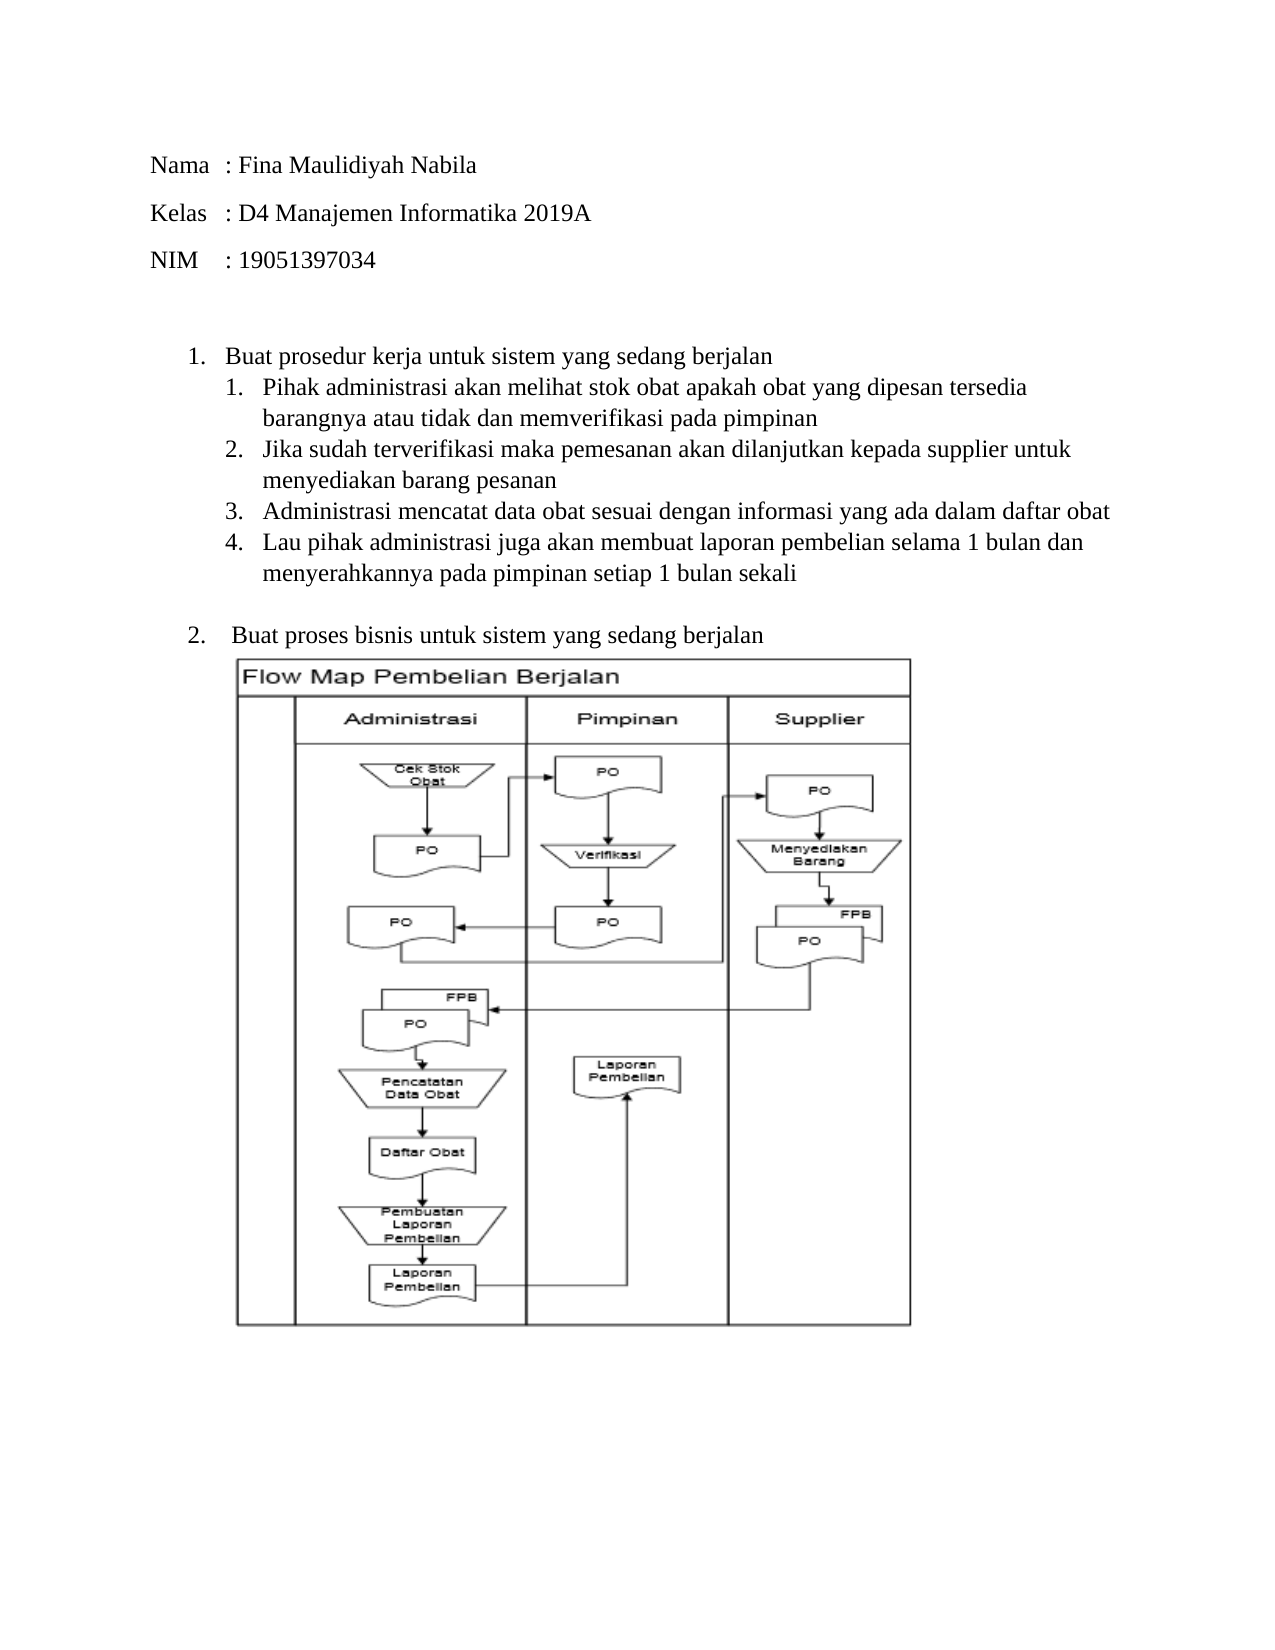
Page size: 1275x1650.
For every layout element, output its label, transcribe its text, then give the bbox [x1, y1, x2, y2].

list Buat prosedur kerja untuk sistem yang sedang berjalan [187, 341, 1125, 369]
text Nama : Fina Maulidiyah Nabila [150, 150, 1125, 179]
list Buat proses bisnis untuk sistem yang sedang berjalan [187, 620, 1125, 649]
text Kelas : D4 Manajemen Informatika 2019A [150, 198, 1125, 226]
list Pihak administrasi akan melihat stok obat apakah obat yang dipesan tersedia barangnya atau tidak dan memverifikasi pada pimpinan [225, 372, 1125, 432]
list Administrasi mencatat data obat sesuai dengan informasi yang ada dalam daftar obat [225, 496, 1125, 525]
picture [225, 651, 952, 1338]
list Lau pihak administrasi juga akan membuat laporan pembelian selama 1 bulan dan menyerahkannya pada pimpinan setiap 1 bulan sekali [225, 527, 1125, 587]
list Jika sudah terverifikasi maka pemesanan akan dilanjutkan kepada supplier untuk menyediakan barang pesanan [225, 434, 1125, 494]
text NIM : 19051397034 [150, 245, 1125, 274]
